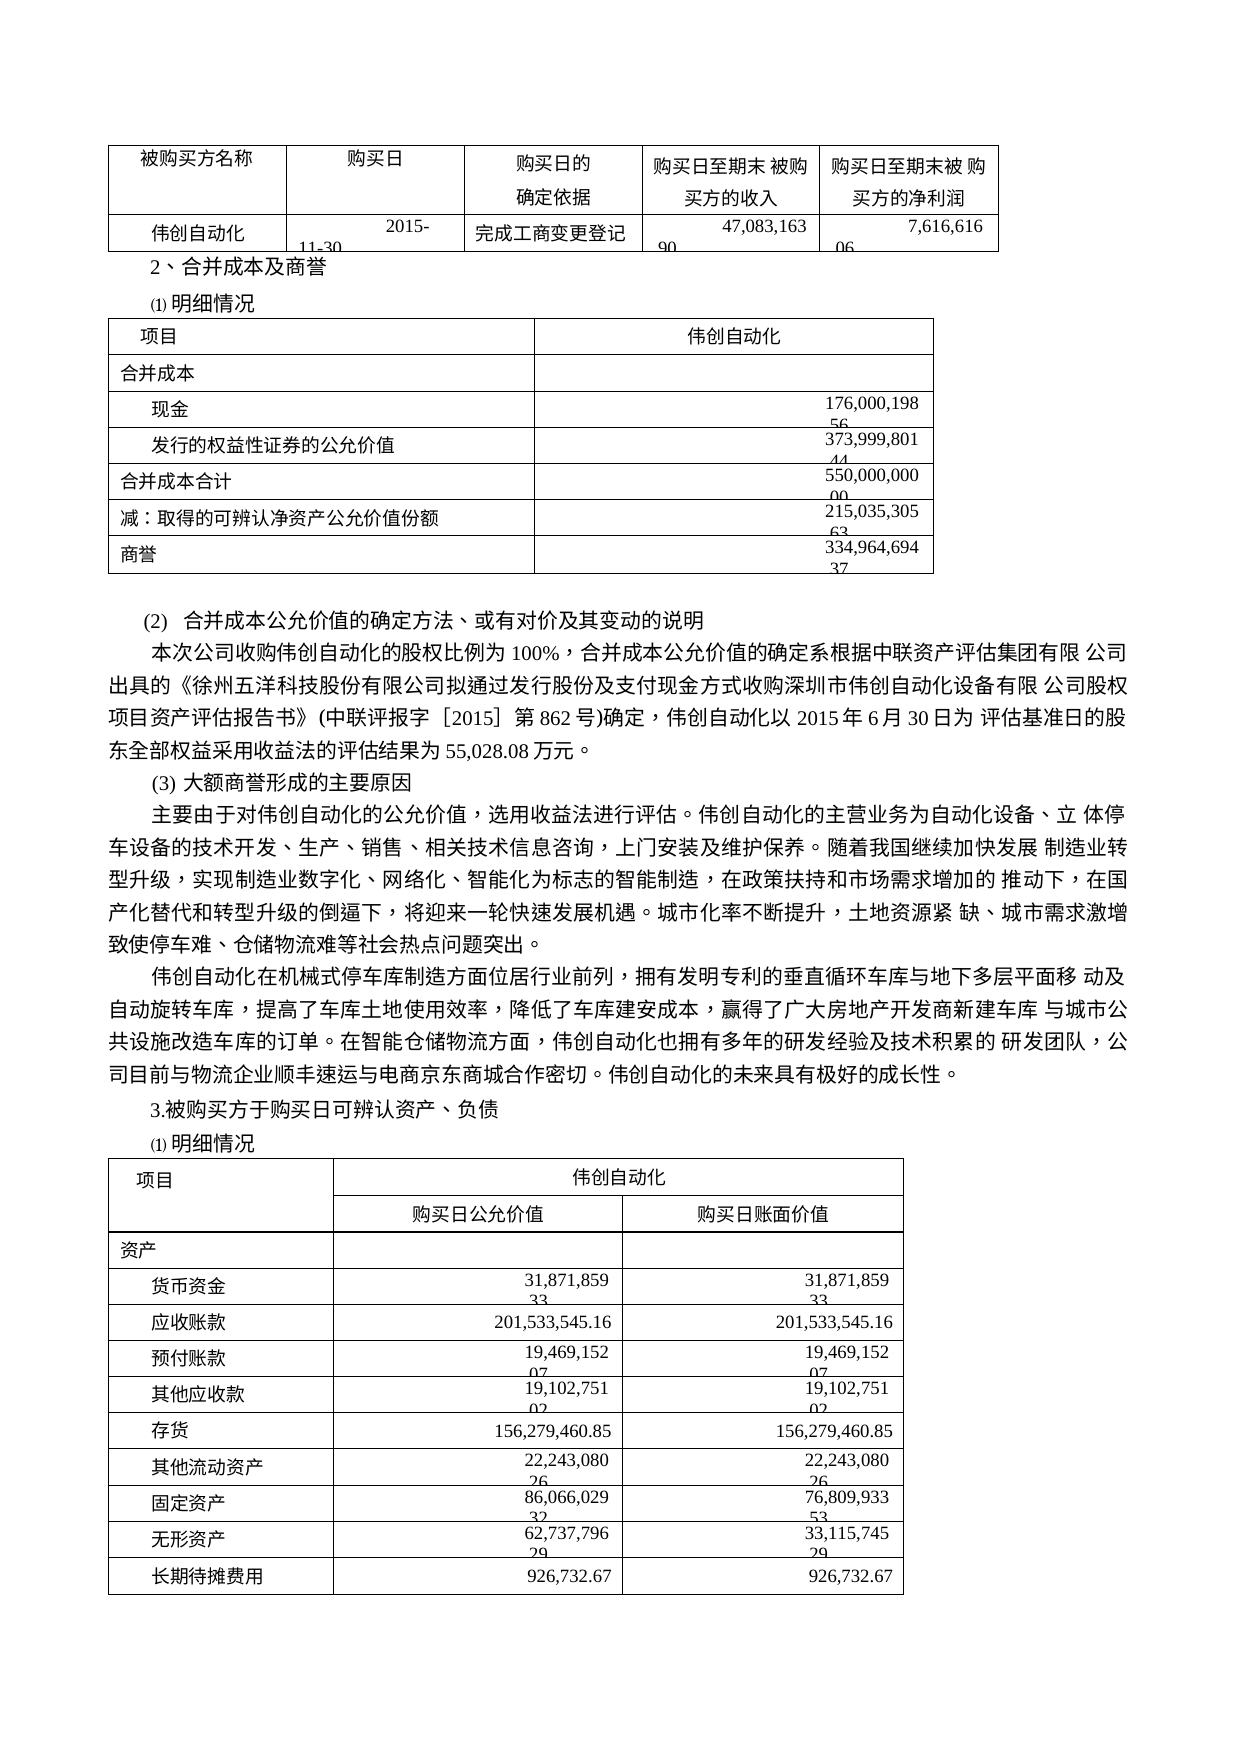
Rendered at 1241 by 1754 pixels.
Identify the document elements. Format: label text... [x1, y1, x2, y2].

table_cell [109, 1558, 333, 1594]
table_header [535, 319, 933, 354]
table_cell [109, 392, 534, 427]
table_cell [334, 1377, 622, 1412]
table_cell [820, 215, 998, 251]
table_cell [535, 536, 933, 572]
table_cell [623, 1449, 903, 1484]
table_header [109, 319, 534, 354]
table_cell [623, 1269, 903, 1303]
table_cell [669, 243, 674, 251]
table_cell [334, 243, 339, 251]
text 伟创自动化在机械式停车库制造方面位居行业前列，拥有发明专利的垂直循环车库与地下多层平面移 动及自动旋转车库，提高了车库土地使用效率，降低了车库建安成本，赢得了广大房地产开发商新建车库 与城市公共设施改造车库的订单。在智能仓储物流方面，伟创自动化也拥有多年的研发经验及技术积累的 研发团队，公司目前与物流企业顺丰速运与电商京东商城合作密切。伟创自动化的未来具有极好的成长性。 [108, 959, 1128, 1088]
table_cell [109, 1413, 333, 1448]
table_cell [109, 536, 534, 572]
text ⑴明细情况 [150, 1129, 1128, 1158]
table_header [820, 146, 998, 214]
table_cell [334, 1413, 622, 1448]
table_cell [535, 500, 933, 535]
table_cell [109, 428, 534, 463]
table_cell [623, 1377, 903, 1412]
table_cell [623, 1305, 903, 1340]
text ⑴明细情况 [150, 289, 1128, 317]
text 2、合并成本及商誉 [150, 252, 1128, 281]
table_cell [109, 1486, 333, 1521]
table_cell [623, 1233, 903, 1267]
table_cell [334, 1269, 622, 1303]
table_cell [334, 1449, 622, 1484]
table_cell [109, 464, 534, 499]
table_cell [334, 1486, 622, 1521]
list 合并成本公允价值的确定方法、或有对价及其变动的说明 [108, 603, 1128, 635]
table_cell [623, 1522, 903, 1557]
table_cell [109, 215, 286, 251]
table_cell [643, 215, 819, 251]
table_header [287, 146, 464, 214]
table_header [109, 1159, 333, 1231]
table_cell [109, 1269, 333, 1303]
list 大额商誉形成的主要原因 [108, 764, 1128, 797]
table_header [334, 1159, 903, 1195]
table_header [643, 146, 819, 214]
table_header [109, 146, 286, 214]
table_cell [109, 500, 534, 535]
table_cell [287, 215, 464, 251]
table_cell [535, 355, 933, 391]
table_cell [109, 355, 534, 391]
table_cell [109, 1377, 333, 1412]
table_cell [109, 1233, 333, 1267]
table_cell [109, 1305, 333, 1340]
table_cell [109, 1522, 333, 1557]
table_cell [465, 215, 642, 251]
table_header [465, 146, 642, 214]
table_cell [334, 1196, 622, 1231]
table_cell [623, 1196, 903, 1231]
text 主要由于对伟创自动化的公允价值，选用收益法进行评估。伟创自动化的主营业务为自动化设备、立 体停车设备的技术开发、生产、销售、相关技术信息咨询，上门安装及维护保养。随着我国继续加快发展 制造业转型升级，实现制造业数字化、网络化、智能化为标志的智能制造，在政策扶持和市场需求增加的 推动下，在国产化替代和转型升级的倒逼下，将迎来一轮快速发展机遇。城市化率不断提升，土地资源紧 缺、城市需求激增致使停车难、仓储物流难等社会热点问题突出。 [108, 797, 1128, 959]
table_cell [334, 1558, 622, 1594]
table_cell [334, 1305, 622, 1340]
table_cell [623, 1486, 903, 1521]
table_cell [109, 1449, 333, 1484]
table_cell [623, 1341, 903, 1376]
text 本次公司收购伟创自动化的股权比例为100%，合并成本公允价值的确定系根据中联资产评估集团有限 公司出具的《徐州五洋科技股份有限公司拟通过发行股份及支付现金方式收购深圳市伟创自动化设备有限 公司股权项目资产评估报告书》(中联评报字［2015］第862号)确定，伟创自动化以2015年6月30日为 评估基准日的股东全部权益采用收益法的评估结果为55,028.08万元。 [108, 635, 1128, 764]
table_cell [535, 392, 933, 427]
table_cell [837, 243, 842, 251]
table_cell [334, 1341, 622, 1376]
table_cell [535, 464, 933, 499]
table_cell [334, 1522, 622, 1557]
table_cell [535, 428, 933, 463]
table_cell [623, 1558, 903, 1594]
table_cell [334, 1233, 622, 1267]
text 3.被购买方于购买日可辨认资产、负债 [150, 1095, 1128, 1123]
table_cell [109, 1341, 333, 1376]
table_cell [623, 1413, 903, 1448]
